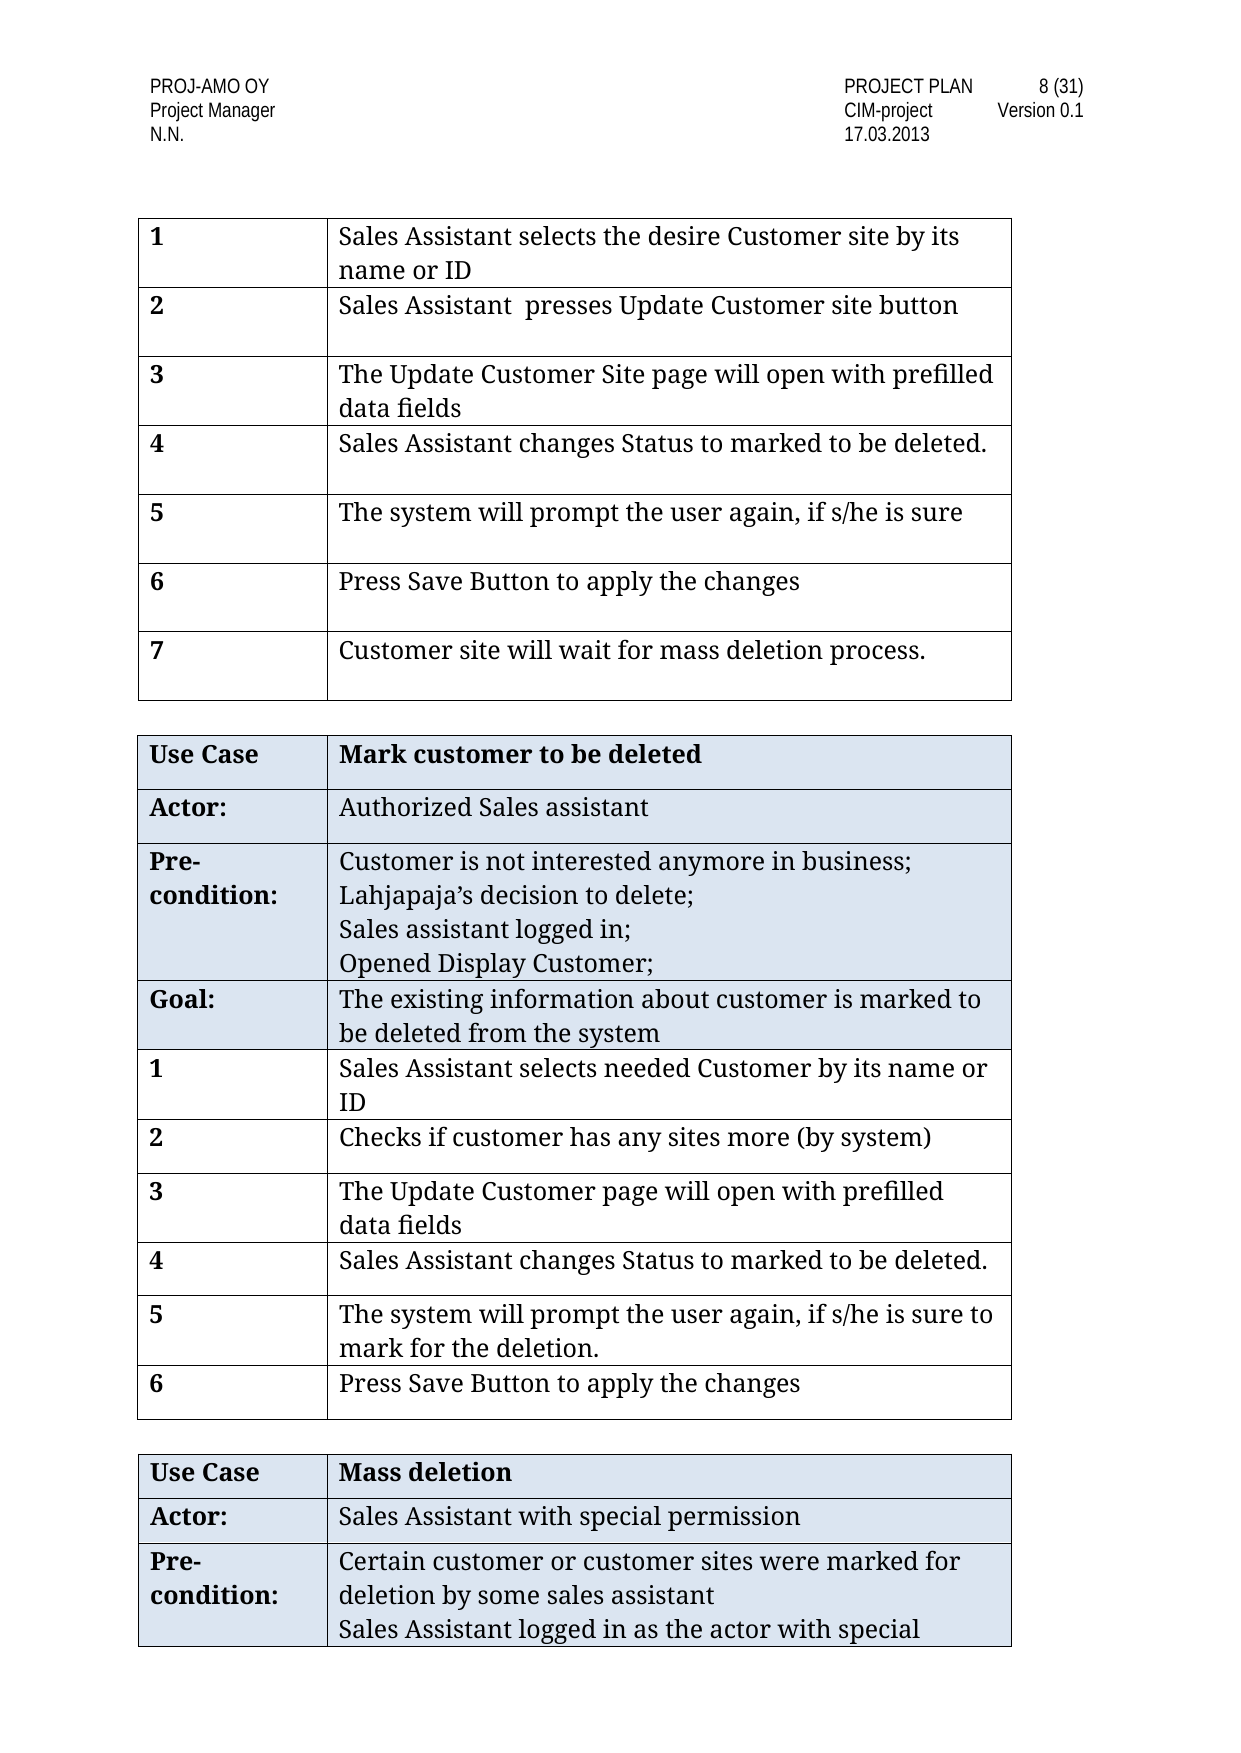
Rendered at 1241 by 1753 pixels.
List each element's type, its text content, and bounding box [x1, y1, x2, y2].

table_cell Actor: [139, 1499, 327, 1542]
table_cell Goal: [138, 981, 327, 1049]
table_cell Sales Assistant changes Status to marked to be deleted. [328, 1243, 1011, 1295]
table_cell Sales Assistant changes Status to marked to be deleted. [328, 426, 1011, 493]
table_cell Press Save Button to apply the changes [328, 1366, 1011, 1418]
table_cell Sales Assistant with special permission [328, 1499, 1011, 1542]
table_cell 3 [138, 1174, 327, 1242]
table_cell Pre-condition: [139, 1544, 327, 1646]
table_cell Authorized Sales assistant [328, 790, 1011, 843]
table_cell 6 [138, 1366, 327, 1418]
table_cell 1 [138, 1050, 327, 1118]
table_cell 6 [139, 564, 327, 631]
table_header Use Case [138, 736, 327, 789]
table_header Mass deletion [328, 1455, 1011, 1498]
table_cell 2 [139, 288, 327, 356]
table_cell 4 [139, 426, 327, 493]
table_cell 5 [138, 1296, 327, 1364]
table_cell The Update Customer Site page will open with prefilled data fields [328, 357, 1011, 425]
table_cell 1 [139, 219, 327, 287]
table_cell Actor: [138, 790, 327, 843]
table_cell Checks if customer has any sites more (by system) [328, 1120, 1011, 1172]
table_cell 2 [138, 1120, 327, 1172]
table_cell The Update Customer page will open with prefilled data fields [328, 1174, 1011, 1242]
table_cell 7 [139, 632, 327, 700]
table_cell The system will prompt the user again, if s/he is sure to mark for the deletion. [328, 1296, 1011, 1364]
table_cell Sales Assistant presses Update Customer site button [328, 288, 1011, 356]
table_cell Sales Assistant selects needed Customer by its name or ID [328, 1050, 1011, 1118]
table_cell Pre-condition: [138, 844, 327, 980]
table_cell Sales Assistant selects the desire Customer site by its name or ID [328, 219, 1011, 287]
table_cell 5 [139, 495, 327, 562]
table_cell The existing information about customer is marked to be deleted from the system [328, 981, 1011, 1049]
table_cell Customer site will wait for mass deletion process. [328, 632, 1011, 700]
table_cell Press Save Button to apply the changes [328, 564, 1011, 631]
table_cell Customer is not interested anymore in business; Lahjapaja’s decision to delete; Sales assistant logged in; Opened Display Customer; [328, 844, 1011, 980]
table_cell The system will prompt the user again, if s/he is sure [328, 495, 1011, 562]
table_cell 3 [139, 357, 327, 425]
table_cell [328, 1544, 1011, 1646]
table_header Use Case [139, 1455, 327, 1498]
table_cell 4 [138, 1243, 327, 1295]
table_header Mark customer to be deleted [328, 736, 1011, 789]
